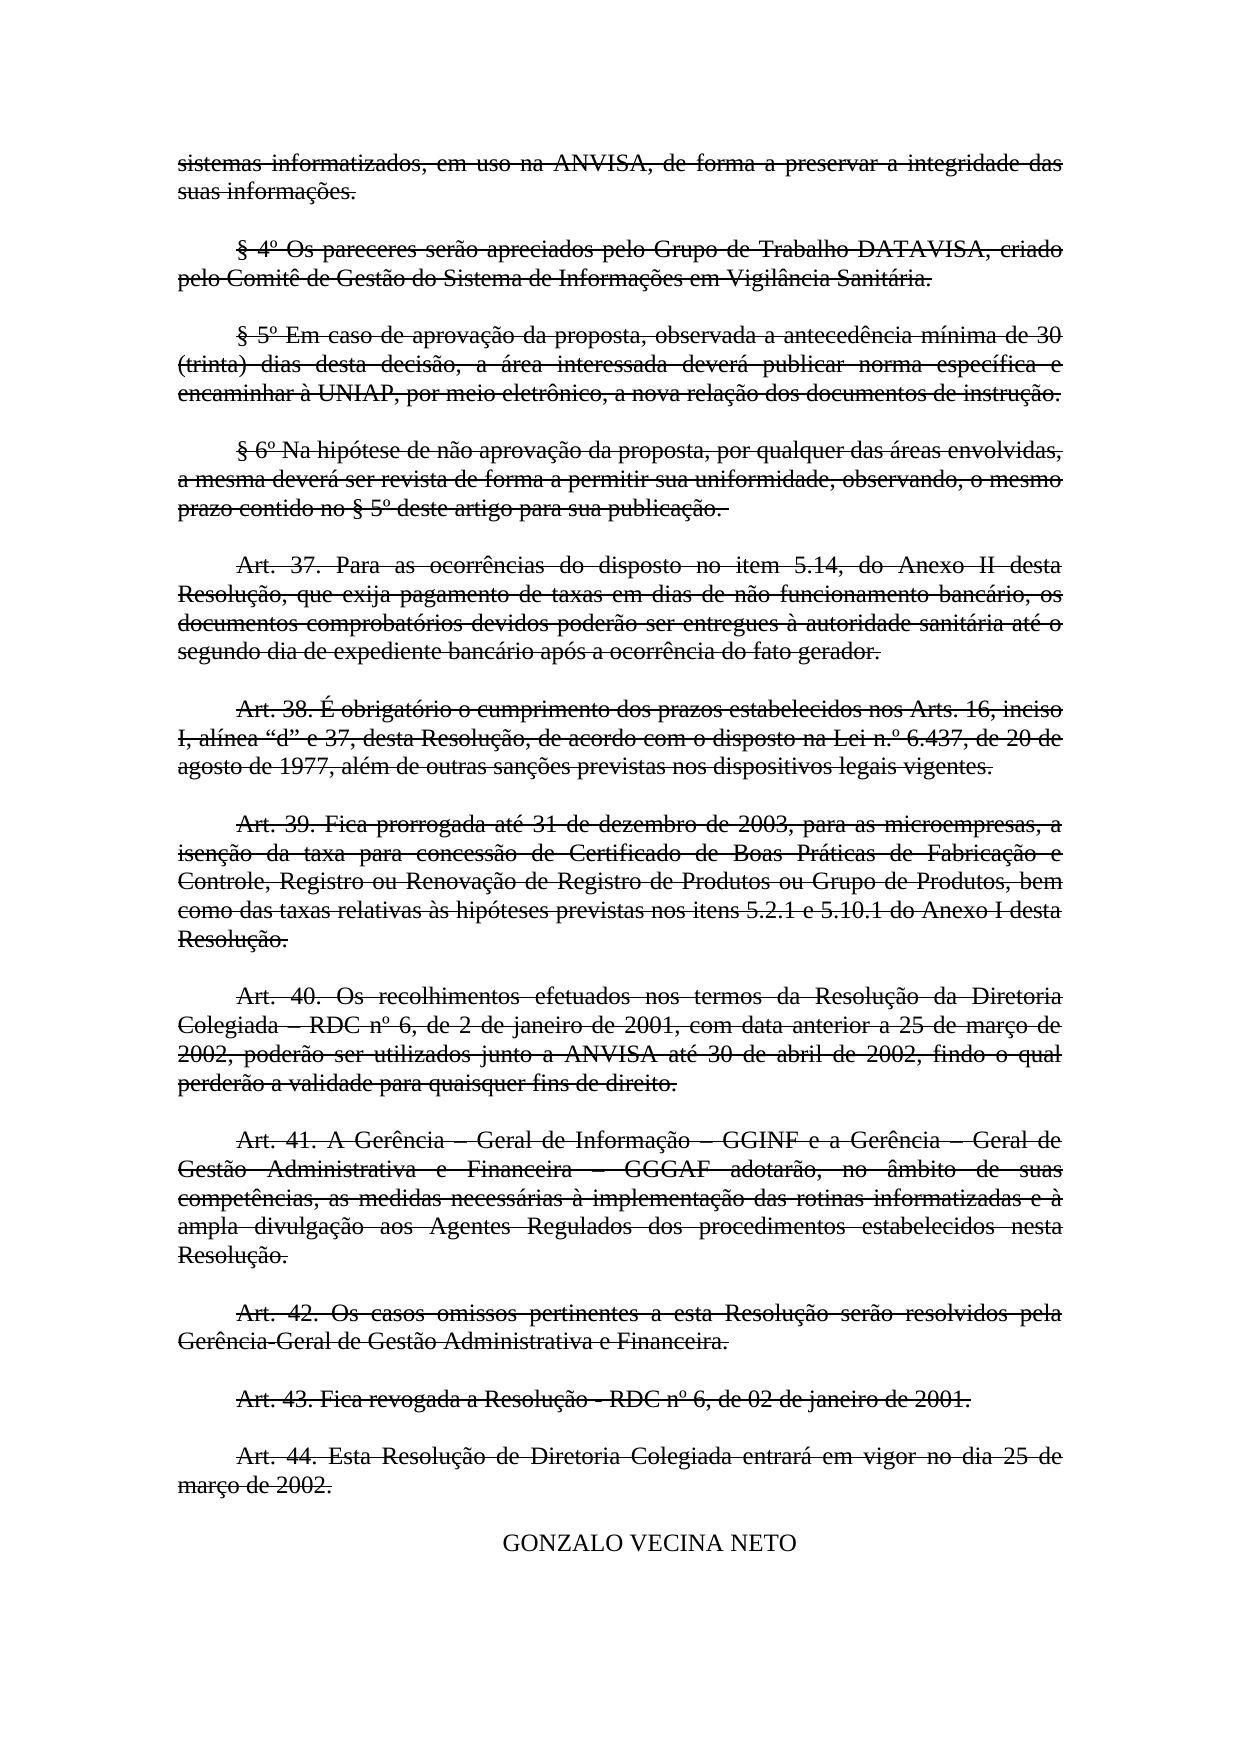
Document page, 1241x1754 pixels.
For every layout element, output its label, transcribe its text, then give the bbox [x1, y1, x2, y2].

text § 5º Em caso de aprovação da proposta, observada a antecedência mínima de 30 (trinta) dias desta decisão, a área interessada deverá publicar norma específica e encaminhar à UNIAP, por meio eletrônico, a nova relação dos documentos de instrução. [177, 365, 1063, 406]
text Art. 37. Para as ocorrências do disposto no item 5.14, do Anexo II desta Resolução, que exija pagamento de taxas em dias de não funcionamento bancário, os documentos comprobatórios devidos poderão ser entregues à autoridade sanitária até o segundo dia de expediente bancário após a ocorrência do fato gerador. [177, 550, 1063, 594]
text § 6º Na hipótese de não aprovação da proposta, por qualquer das áreas envolvidas, a mesma deverá ser revista de forma a permitir sua uniformidade, observando, o mesmo prazo contido no § 5º deste artigo para sua publicação. [177, 435, 1063, 479]
text Art. 38. É obrigatório o cumprimento dos prazos estabelecidos nos Arts. 16, inciso I, alínea “d” e 37, desta Resolução, de acordo com o disposto na Lei n.º 6.437, de 20 de agosto de 1977, além de outras sanções previstas nos dispositivos legais vigentes. [177, 694, 1063, 738]
text Art. 43. Fica revogada a Resolução - RDC nº 6, de 02 de janeiro de 2001. [177, 1384, 1063, 1413]
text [177, 148, 1063, 163]
text § 6º Na hipótese de não aprovação da proposta, por qualquer das áreas envolvidas, a mesma deverá ser revista de forma a permitir sua uniformidade, observando, o mesmo prazo contido no § 5º deste artigo para sua publicação. [177, 480, 1063, 521]
text Art. 41. A Gerência – Geral de Informação – GGINF e a Gerência – Geral de Gestão Administrativa e Financeira – GGGAF adotarão, no âmbito de suas competências, as medidas necessárias à implementação das rotinas informatizadas e à ampla divulgação aos Agentes Regulados dos procedimentos estabelecidos nesta Resolução. [177, 1170, 1063, 1198]
text Art. 41. A Gerência – Geral de Informação – GGINF e a Gerência – Geral de Gestão Administrativa e Financeira – GGGAF adotarão, no âmbito de suas competências, as medidas necessárias à implementação das rotinas informatizadas e à ampla divulgação aos Agentes Regulados dos procedimentos estabelecidos nesta Resolução. [177, 1125, 1063, 1169]
text Art. 41. A Gerência – Geral de Informação – GGINF e a Gerência – Geral de Gestão Administrativa e Financeira – GGGAF adotarão, no âmbito de suas competências, as medidas necessárias à implementação das rotinas informatizadas e à ampla divulgação aos Agentes Regulados dos procedimentos estabelecidos nesta Resolução. [177, 1228, 1063, 1269]
text Art. 39. Fica prorrogada até 31 de dezembro de 2003, para as microempresas, a isenção da taxa para concessão de Certificado de Boas Práticas de Fabricação e Controle, Registro ou Renovação de Registro de Produtos ou Grupo de Produtos, bem como das taxas relativas às hipóteses previstas nos itens 5.2.1 e 5.10.1 do Anexo I desta Resolução. [177, 854, 1063, 882]
text Art. 40. Os recolhimentos efetuados nos termos da Resolução da Diretoria Colegiada – RDC nº 6, de 2 de janeiro de 2001, com data anterior a 25 de março de 2002, poderão ser utilizados junto a ANVISA até 30 de abril de 2002, findo o qual perderão a validade para quaisquer fins de direito. [177, 981, 1063, 1096]
text Art. 41. A Gerência – Geral de Informação – GGINF e a Gerência – Geral de Gestão Administrativa e Financeira – GGGAF adotarão, no âmbito de suas competências, as medidas necessárias à implementação das rotinas informatizadas e à ampla divulgação aos Agentes Regulados dos procedimentos estabelecidos nesta Resolução. [177, 1199, 1063, 1227]
text Art. 37. Para as ocorrências do disposto no item 5.14, do Anexo II desta Resolução, que exija pagamento de taxas em dias de não funcionamento bancário, os documentos comprobatórios devidos poderão ser entregues à autoridade sanitária até o segundo dia de expediente bancário após a ocorrência do fato gerador. [177, 595, 1063, 623]
text § 5º Em caso de aprovação da proposta, observada a antecedência mínima de 30 (trinta) dias desta decisão, a área interessada deverá publicar norma específica e encaminhar à UNIAP, por meio eletrônico, a nova relação dos documentos de instrução. [177, 320, 1063, 364]
text Art. 42. Os casos omissos pertinentes a esta Resolução serão resolvidos pela Gerência-Geral de Gestão Administrativa e Financeira. [177, 1298, 1063, 1355]
text Art. 39. Fica prorrogada até 31 de dezembro de 2003, para as microempresas, a isenção da taxa para concessão de Certificado de Boas Práticas de Fabricação e Controle, Registro ou Renovação de Registro de Produtos ou Grupo de Produtos, bem como das taxas relativas às hipóteses previstas nos itens 5.2.1 e 5.10.1 do Anexo I desta Resolução. [177, 883, 1063, 953]
text Art. 38. É obrigatório o cumprimento dos prazos estabelecidos nos Arts. 16, inciso I, alínea “d” e 37, desta Resolução, de acordo com o disposto na Lei n.º 6.437, de 20 de agosto de 1977, além de outras sanções previstas nos dispositivos legais vigentes. [177, 739, 1063, 780]
text § 4º Os pareceres serão apreciados pelo Grupo de Trabalho DATAVISA, criado pelo Comitê de Gestão do Sistema de Informações em Vigilância Sanitária. [177, 234, 1063, 291]
text Art. 39. Fica prorrogada até 31 de dezembro de 2003, para as microempresas, a isenção da taxa para concessão de Certificado de Boas Práticas de Fabricação e Controle, Registro ou Renovação de Registro de Produtos ou Grupo de Produtos, bem como das taxas relativas às hipóteses previstas nos itens 5.2.1 e 5.10.1 do Anexo I desta Resolução. [177, 809, 1063, 853]
subtitle GONZALO VECINA NETO [177, 1528, 1063, 1556]
text Art. 37. Para as ocorrências do disposto no item 5.14, do Anexo II desta Resolução, que exija pagamento de taxas em dias de não funcionamento bancário, os documentos comprobatórios devidos poderão ser entregues à autoridade sanitária até o segundo dia de expediente bancário após a ocorrência do fato gerador. [177, 624, 1063, 665]
text Art. 44. Esta Resolução de Diretoria Colegiada entrará em vigor no dia 25 de março de 2002. [177, 1441, 1063, 1499]
